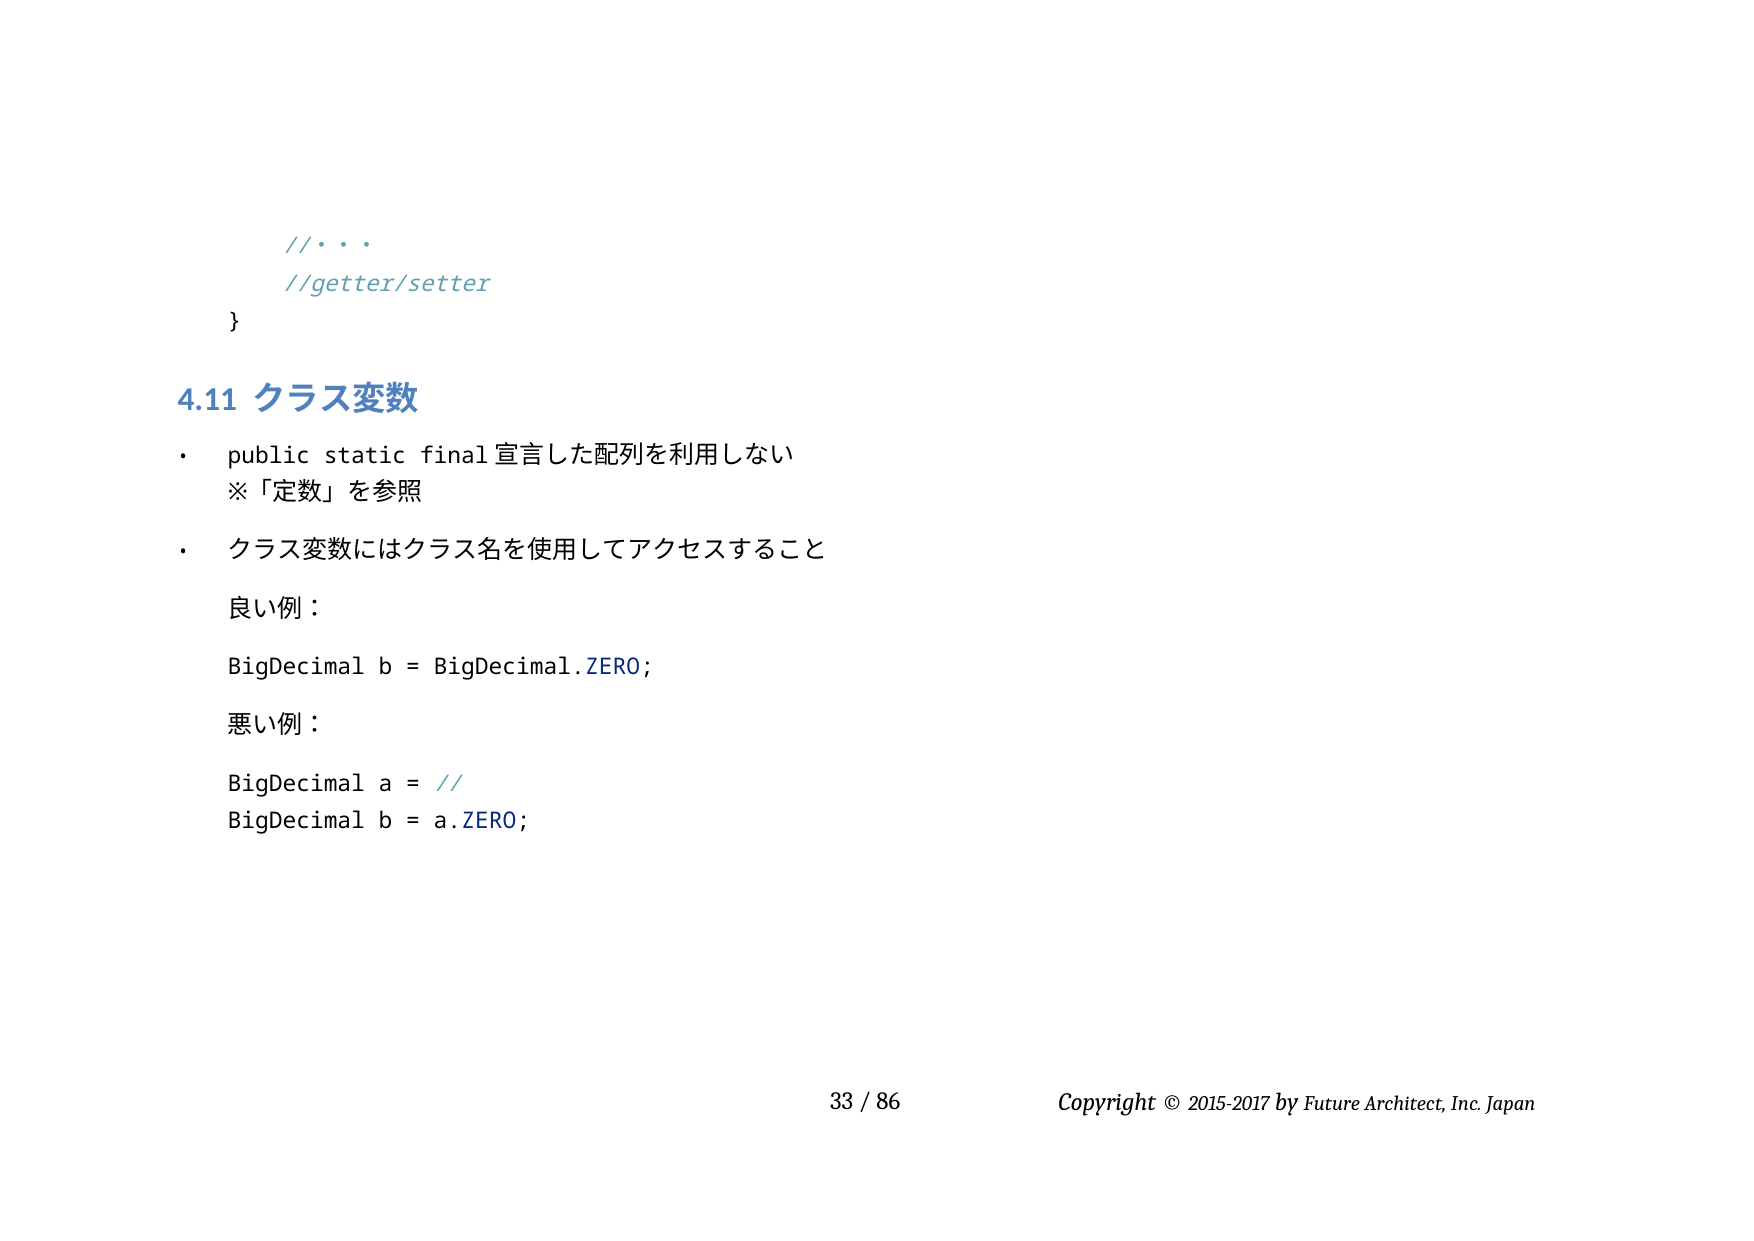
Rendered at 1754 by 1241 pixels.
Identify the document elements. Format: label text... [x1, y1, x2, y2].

list クラス変数にはクラス名を使用してアクセスすること [177, 531, 1547, 568]
list 良い例： [177, 589, 1547, 626]
list BigDecimal a = // BigDecimal b = a.ZERO; [177, 764, 1547, 839]
subtitle クラス変数 [177, 360, 1547, 435]
list public static final 宣言した配列を利用しない ※「定数」を参照 [177, 435, 1547, 510]
list 悪い例： [177, 706, 1547, 743]
list BigDecimal b = BigDecimal.ZERO; [177, 647, 1547, 685]
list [177, 189, 1547, 339]
